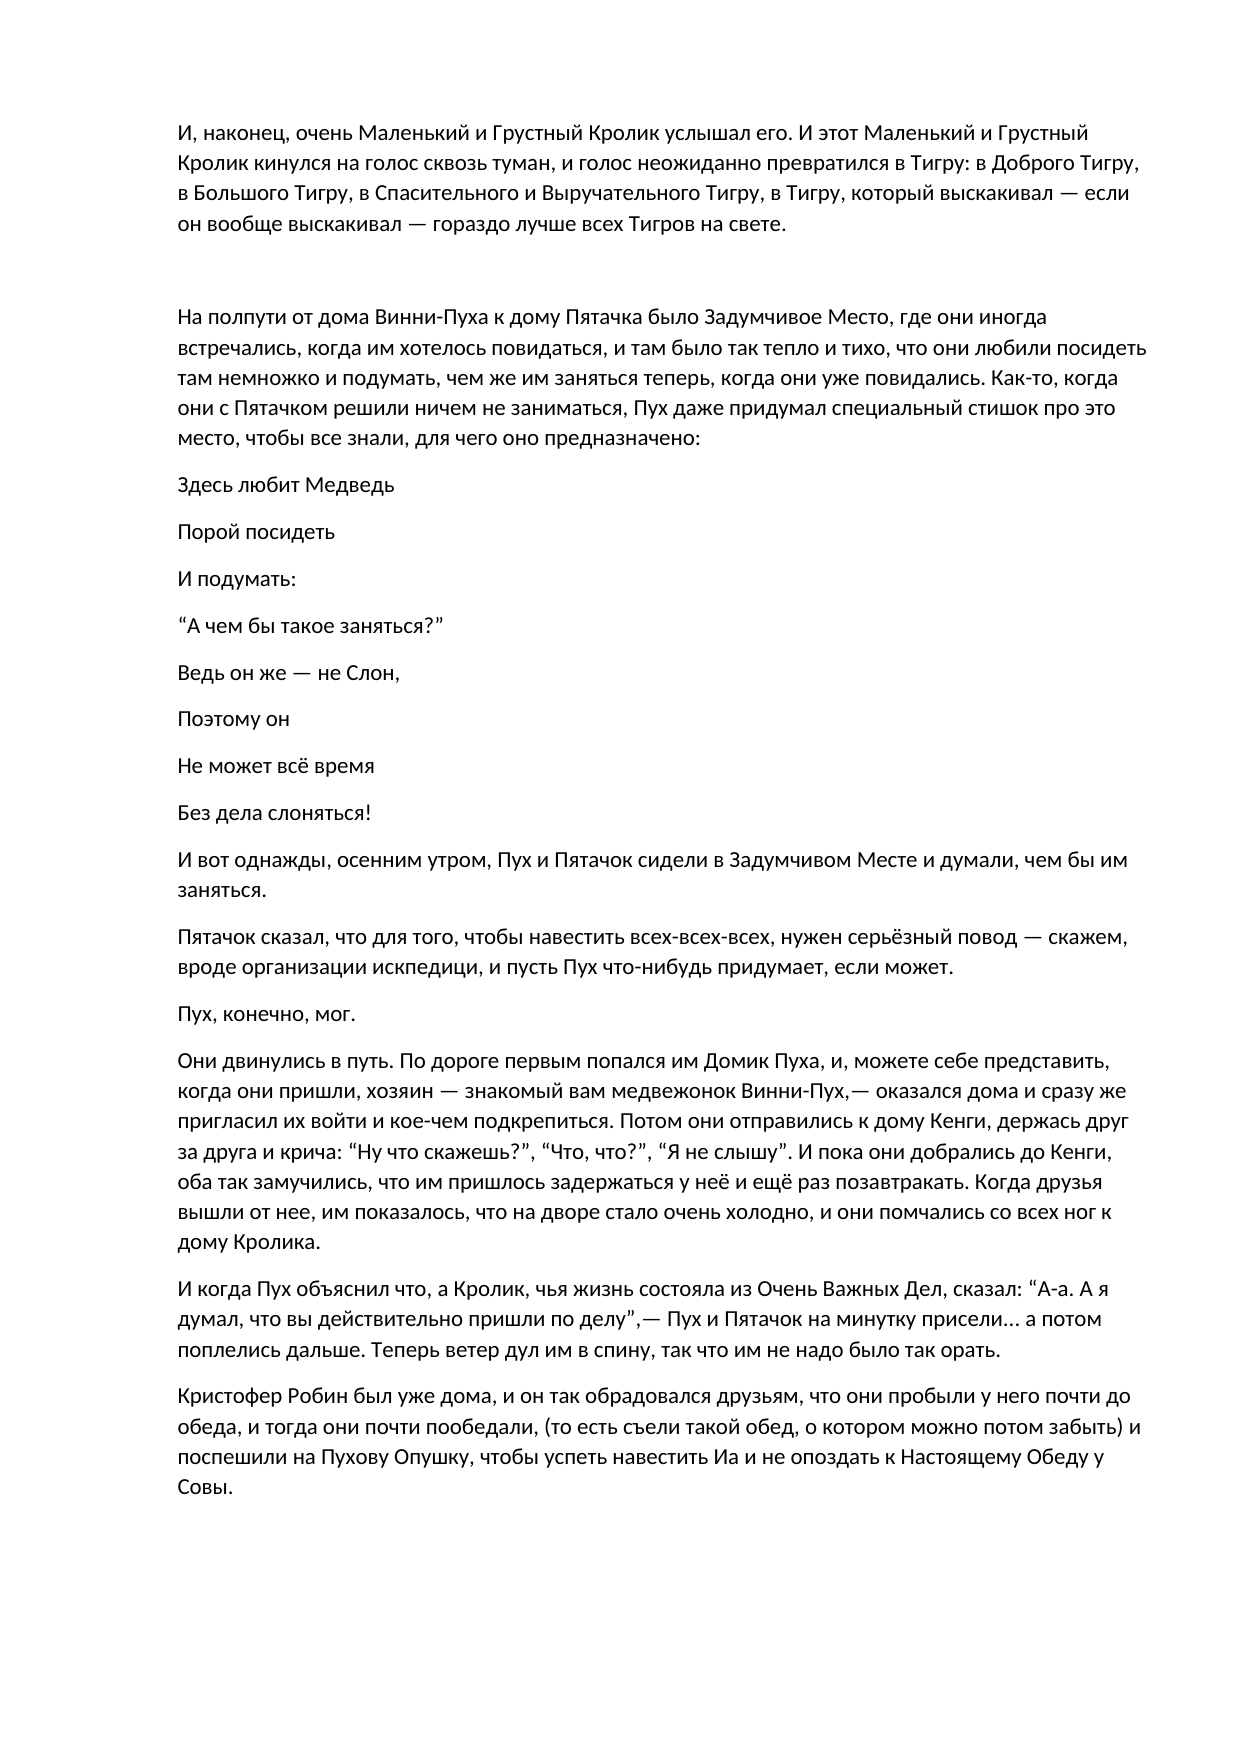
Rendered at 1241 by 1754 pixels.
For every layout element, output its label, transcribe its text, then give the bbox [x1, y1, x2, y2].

text Они двинулись в путь. По дороге первым попался им Домик Пуха, и, можете себе представить, когда они пришли, хозяин — знакомый вам медвежонок Винни-Пух,— оказался дома и сразу же пригласил их войти и кое-чем подкрепиться. Потом они отправились к дому Кенги, держась друг за друга и крича: “Ну что скажешь?”, “Что, что?”, “Я не слышу”. И пока они добрались до Кенги, оба так замучились, что им пришлось задержаться у неё и ещё раз позавтракать. Когда друзья вышли от нее, им показалось, что на дворе стало очень холодно, и они помчались со всех ног к дому Кролика. [177, 1046, 1152, 1256]
text Порой посидеть [177, 517, 1152, 545]
text И вот однажды, осенним утром, Пух и Пятачок сидели в Задумчивом Месте и думали, чем бы им заняться. [177, 845, 1152, 903]
text На полпути от дома Винни-Пуха к дому Пятачка было Задумчивое Место, где они иногда встречались, когда им хотелось повидаться, и там было так тепло и тихо, что они любили посидеть там немножко и подумать, чем же им заняться теперь, когда они уже повидались. Как-то, когда они с Пятачком решили ничем не заниматься, Пух даже придумал специальный стишок про это место, чтобы все знали, для чего оно предназначено: [177, 302, 1152, 451]
text И подумать: [177, 564, 1152, 592]
text Поэтому он [177, 704, 1152, 733]
text Кристофер Робин был уже дома, и он так обрадовался друзьям, что они пробыли у него почти до обеда, и тогда они почти пообедали, (то есть съели такой обед, о котором можно потом забыть) и поспешили на Пухову Опушку, чтобы успеть навестить Иа и не опоздать к Настоящему Обеду у Совы. [177, 1382, 1152, 1500]
text Пятачок сказал, что для того, чтобы навестить всех-всех-всех, нужен серьёзный повод — скажем, вроде организации искпедици, и пусть Пух что-нибудь придумает, если может. [177, 922, 1152, 981]
text Не может всё время [177, 751, 1152, 779]
text “А чем бы такое заняться?” [177, 611, 1152, 639]
text И когда Пух объяснил что, а Кролик, чья жизнь состояла из Очень Важных Дел, сказал: “А-а. А я думал, что вы действительно пришли по делу”,— Пух и Пятачок на минутку присели... а потом поплелись дальше. Теперь ветер дул им в спину, так что им не надо было так орать. [177, 1274, 1152, 1363]
text Здесь любит Медведь [177, 470, 1152, 498]
text И, наконец, очень Маленький и Грустный Кролик услышал его. И этот Маленький и Грустный Кролик кинулся на голос сквозь туман, и голос неожиданно превратился в Тигру: в Доброго Тигру, в Большого Тигру, в Спасительного и Выручательного Тигру, в Тигру, который выскакивал — если он вообще выскакивал — гораздо лучше всех Тигров на свете. [177, 118, 1152, 237]
text Пух, конечно, мог. [177, 999, 1152, 1027]
text Без дела слоняться! [177, 798, 1152, 826]
text Ведь он же — не Слон, [177, 658, 1152, 686]
